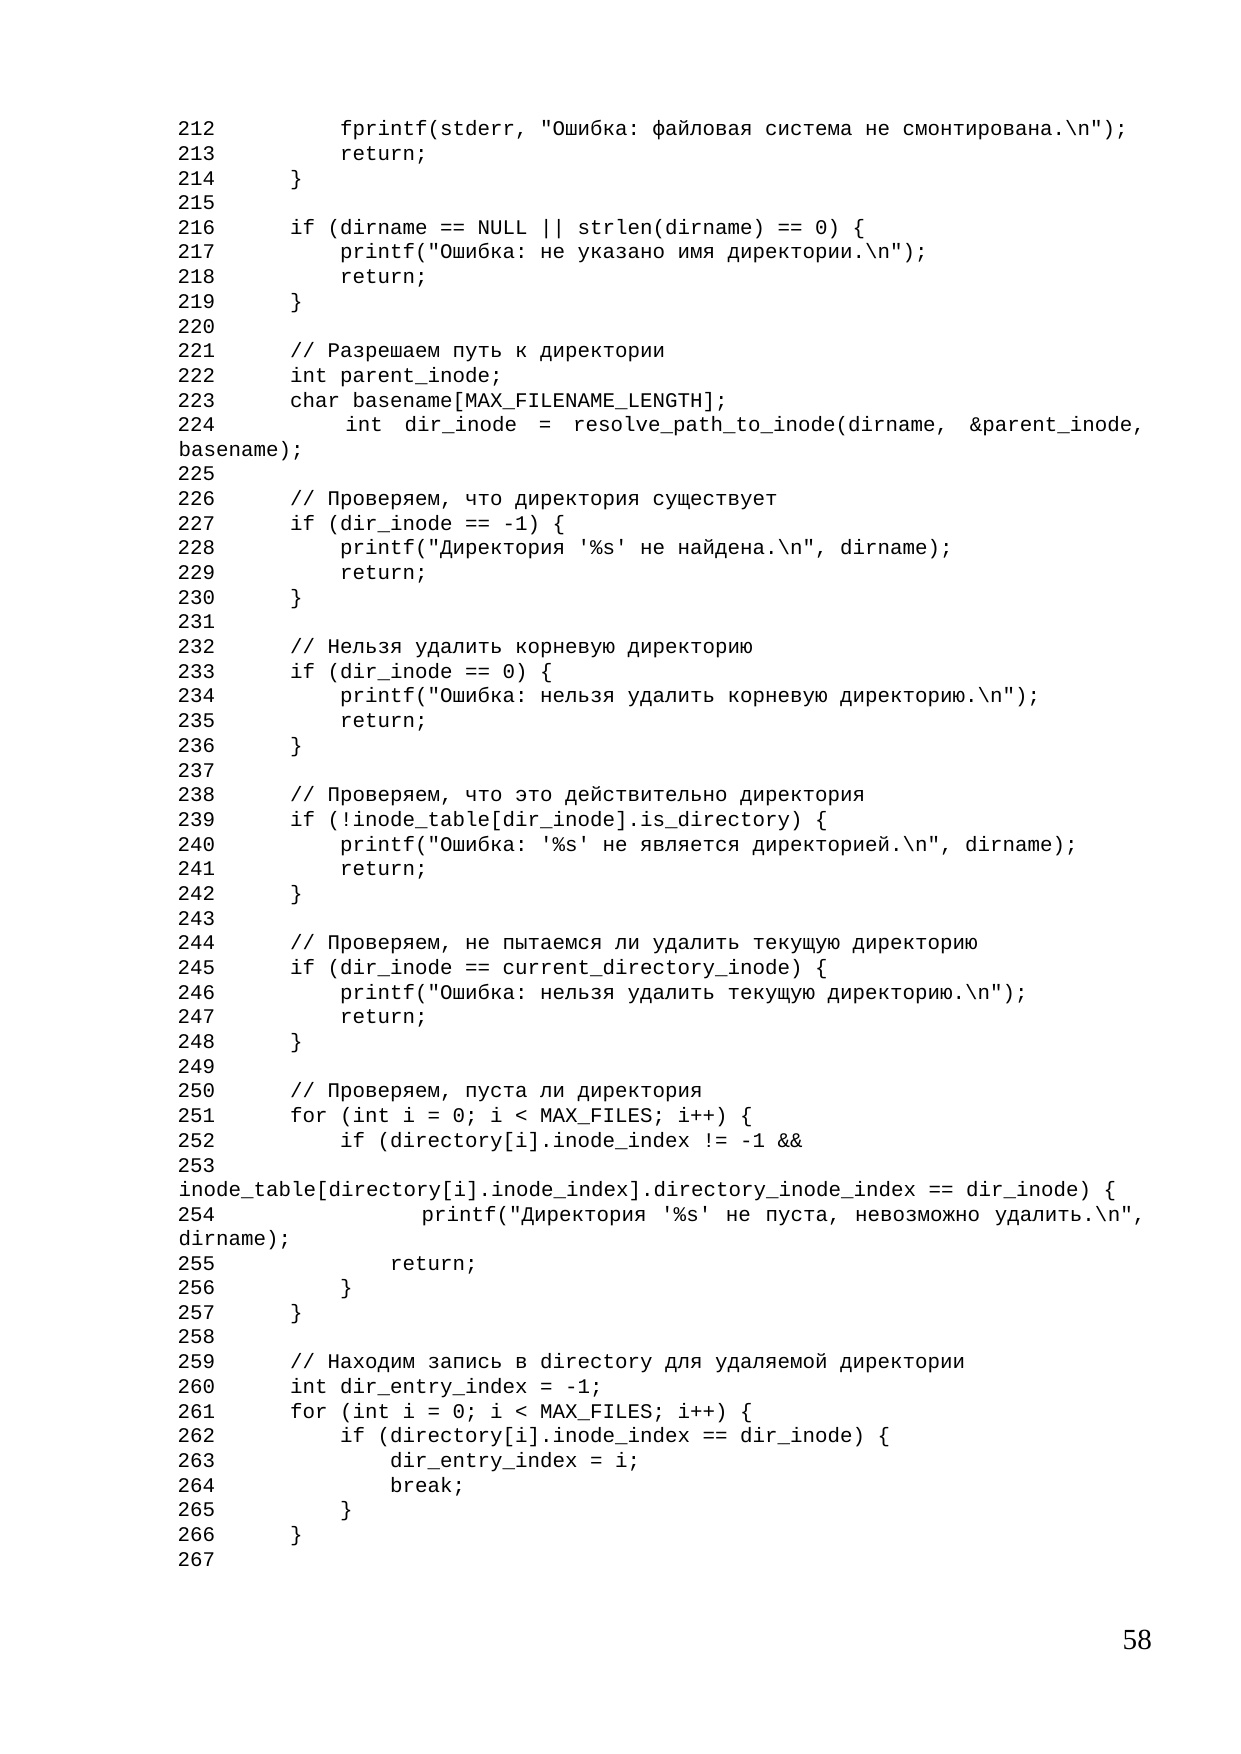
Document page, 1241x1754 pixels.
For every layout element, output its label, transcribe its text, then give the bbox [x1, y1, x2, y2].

text 226 // Проверяем, что директория существует [177, 488, 1145, 512]
text 231 [177, 611, 1145, 635]
text 240 printf("Ошибка: '%s' не является директорией.\n", dirname); [177, 834, 1145, 857]
text 214 } [177, 167, 1145, 191]
text 248 } [177, 1031, 1145, 1055]
text 261 for (int i = 0; i < MAX_FILES; i++) { [177, 1401, 1145, 1424]
text 221 // Разрешаем путь к директории [177, 340, 1145, 364]
text 220 [177, 316, 1145, 339]
text 267 [177, 1549, 1145, 1572]
text 259 // Находим запись в directory для удаляемой директории [177, 1351, 1145, 1375]
text 213 return; [177, 143, 1145, 166]
text 247 return; [177, 1006, 1145, 1030]
text 218 return; [177, 266, 1145, 290]
text 256 } [177, 1277, 1145, 1301]
text 237 [177, 759, 1145, 783]
text 222 int parent_inode; [177, 365, 1145, 389]
text 243 [177, 908, 1145, 931]
text 215 [177, 192, 1145, 216]
text 252 if (directory[i].inode_index != -1 && [177, 1130, 1145, 1153]
text 263 dir_entry_index = i; [177, 1450, 1145, 1474]
text 227 if (dir_inode == -1) { [177, 513, 1145, 536]
text 225 [177, 463, 1145, 487]
text 232 // Нельзя удалить корневую директорию [177, 636, 1145, 660]
text 246 printf("Ошибка: нельзя удалить текущую директорию.\n"); [177, 982, 1145, 1005]
text 266 } [177, 1524, 1145, 1548]
text 224 int dir_inode = resolve_path_to_inode(dirname, &parent_inode, basename); [177, 414, 1145, 462]
text 241 return; [177, 858, 1145, 882]
text 253 inode_table[directory[i].inode_index].directory_inode_index == dir_inode) { [177, 1154, 1145, 1202]
text 250 // Проверяем, пуста ли директория [177, 1081, 1145, 1104]
text 234 printf("Ошибка: нельзя удалить корневую директорию.\n"); [177, 686, 1145, 709]
text 216 if (dirname == NULL || strlen(dirname) == 0) { [177, 217, 1145, 241]
text 238 // Проверяем, что это действительно директория [177, 784, 1145, 808]
text 223 char basename[MAX_FILENAME_LENGTH]; [177, 390, 1145, 413]
text 242 } [177, 883, 1145, 907]
text 258 [177, 1327, 1145, 1350]
text 245 if (dir_inode == current_directory_inode) { [177, 957, 1145, 981]
text 254 printf("Директория '%s' не пуста, невозможно удалить.\n", dirname); [177, 1203, 1145, 1251]
text 255 return; [177, 1252, 1145, 1276]
text 260 int dir_entry_index = -1; [177, 1376, 1145, 1399]
text 235 return; [177, 710, 1145, 734]
text 228 printf("Директория '%s' не найдена.\n", dirname); [177, 537, 1145, 561]
text 219 } [177, 291, 1145, 314]
text 262 if (directory[i].inode_index == dir_inode) { [177, 1425, 1145, 1449]
text 230 } [177, 587, 1145, 610]
text 236 } [177, 735, 1145, 758]
text 239 if (!inode_table[dir_inode].is_directory) { [177, 809, 1145, 833]
text 229 return; [177, 562, 1145, 586]
text 257 } [177, 1302, 1145, 1326]
text 264 break; [177, 1475, 1145, 1498]
text 265 } [177, 1499, 1145, 1523]
text 251 for (int i = 0; i < MAX_FILES; i++) { [177, 1105, 1145, 1129]
text 217 printf("Ошибка: не указано имя директории.\n"); [177, 242, 1145, 265]
text 244 // Проверяем, не пытаемся ли удалить текущую директорию [177, 932, 1145, 956]
text 212 fprintf(stderr, "Ошибка: файловая система не смонтирована.\n"); [177, 118, 1145, 142]
text 233 if (dir_inode == 0) { [177, 661, 1145, 684]
text 249 [177, 1056, 1145, 1079]
